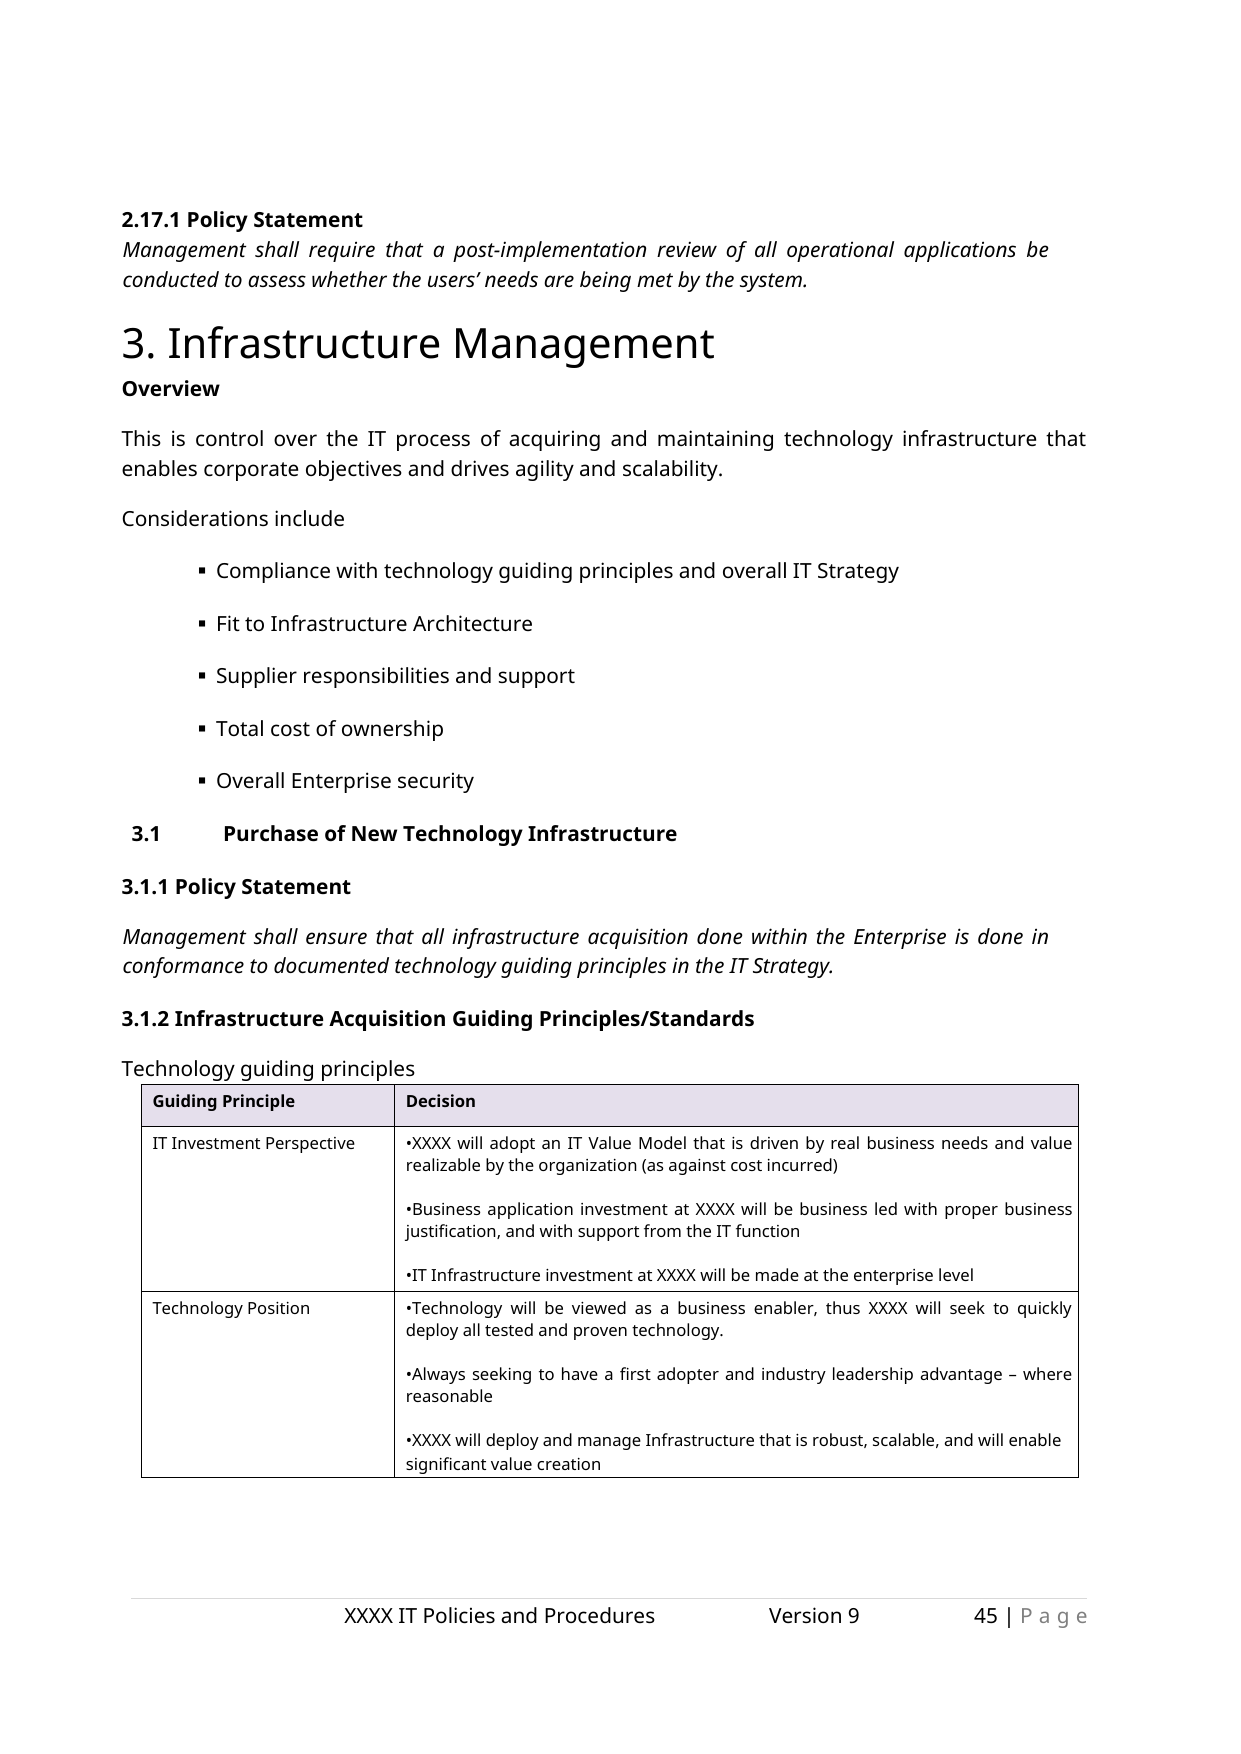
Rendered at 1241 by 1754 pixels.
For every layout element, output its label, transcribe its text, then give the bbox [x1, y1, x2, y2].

table_cell •XXXX will adopt an IT Value Model that is driven by real business needs and value realizable by the organization (as against cost incurred) •Business application investment at XXXX will be business led with proper business justification, and with support from the IT function •IT Infrastructure investment at XXXX will be made at the enterprise level [395, 1127, 1078, 1291]
text Technology guiding principles [121, 1054, 1053, 1082]
list Fit to Infrastructure Architecture [197, 609, 1053, 637]
subtitle Overview [121, 374, 1087, 403]
subtitle 3. Infrastructure Management [121, 314, 1087, 371]
text This is control over the IT process of acquiring and maintaining technology infrastructure that enables corporate objectives and drives agility and scalability. [121, 424, 1087, 482]
list Compliance with technology guiding principles and overall IT Strategy [197, 556, 1053, 585]
table_header Guiding Principle [142, 1085, 394, 1126]
text Considerations include [121, 504, 1053, 532]
list Supplier responsibilities and support [197, 661, 1053, 690]
table_cell IT Investment Perspective [142, 1127, 394, 1291]
subtitle 3.1.2 Infrastructure Acquisition Guiding Principles/Standards [121, 1004, 1087, 1032]
list Overall Enterprise security [197, 767, 1053, 795]
text Management shall ensure that all infrastructure acquisition done within the Enterprise is done in conformance to documented technology guiding principles in the IT Strategy. [122, 922, 1053, 980]
text Management shall require that a post-implementation review of all operational applications be conducted to assess whether the users’ needs are being met by the system. [122, 235, 1053, 293]
table_cell •Technology will be viewed as a business enabler, thus XXXX will seek to quickly deploy all tested and proven technology. •Always seeking to have a first adopter and industry leadership advantage – where reasonable •XXXX will deploy and manage Infrastructure that is robust, scalable, and will enable significant value creation [395, 1292, 1078, 1477]
subtitle 3.1 Purchase of New Technology Infrastructure [66, 819, 1087, 848]
subtitle 3.1.1 Policy Statement [121, 872, 1087, 901]
table_cell Technology Position [142, 1292, 394, 1477]
list Total cost of ownership [197, 714, 1053, 742]
table_header Decision [395, 1085, 1078, 1126]
subtitle 2.17.1 Policy Statement [121, 205, 1087, 233]
